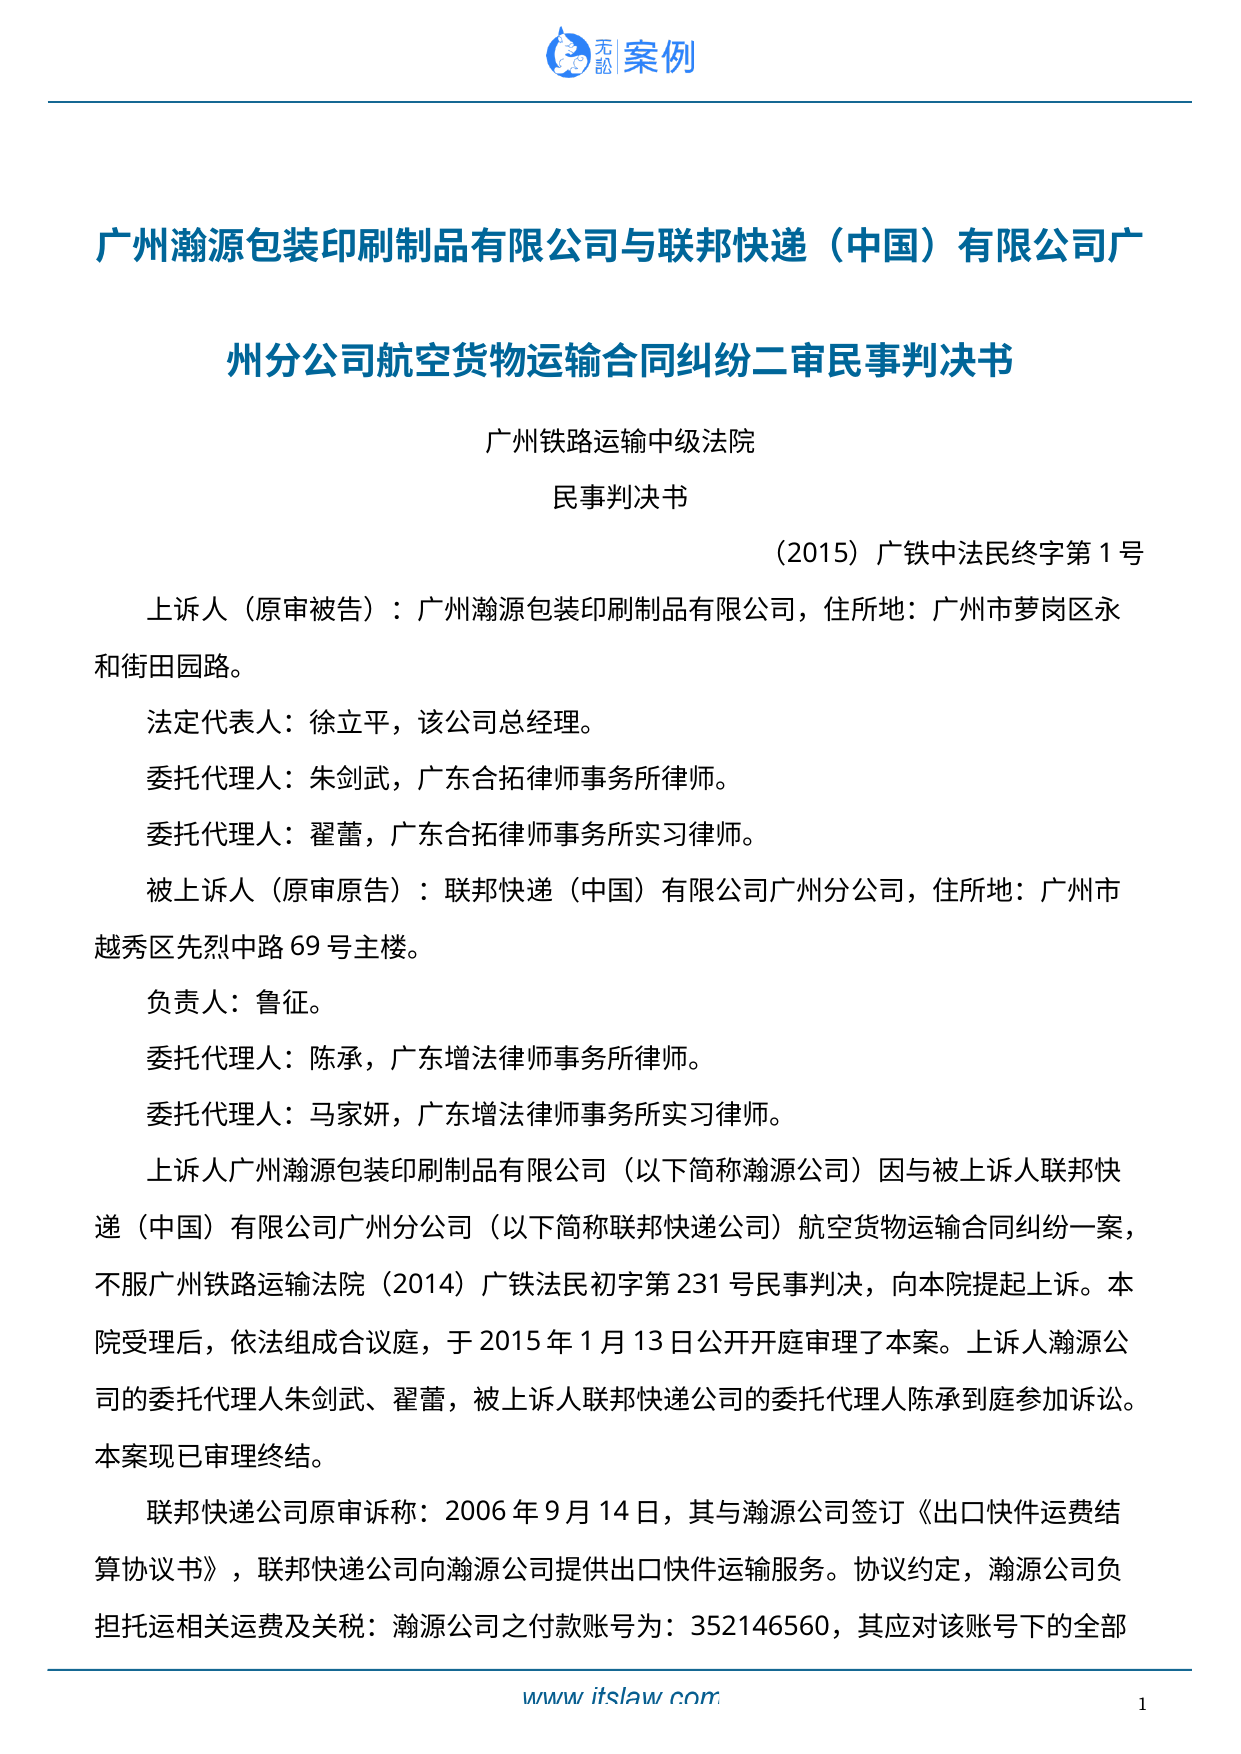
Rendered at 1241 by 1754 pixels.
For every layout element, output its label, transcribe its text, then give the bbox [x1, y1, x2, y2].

text 委托代理人：朱剑武，广东合拓律师事务所律师。 [94, 754, 1146, 798]
text 广州瀚源包装印刷制品有限公司与联邦快递（中国）有限公司广州分公司航空货物运输合同纠纷二审民事判决书 [94, 85, 1146, 402]
picture [546, 26, 694, 78]
text 广州铁路运输中级法院 [94, 418, 1146, 462]
text （2015）广铁中法民终字第1号 [94, 530, 1146, 574]
picture [523, 1687, 720, 1704]
text 民事判决书 [94, 474, 1146, 518]
text 委托代理人：马家妍，广东增法律师事务所实习律师。 [94, 1091, 1146, 1135]
text 法定代表人：徐立平，该公司总经理。 [94, 698, 1146, 743]
text 被上诉人（原审原告）：联邦快递（中国）有限公司广州分公司，住所地：广州市越秀区先烈中路69号主楼。 [94, 866, 1146, 967]
text 上诉人广州瀚源包装印刷制品有限公司（以下简称瀚源公司）因与被上诉人联邦快递（中国）有限公司广州分公司（以下简称联邦快递公司）航空货物运输合同纠纷一案，不服广州铁路运输法院（2014）广铁法民初字第231号民事判决，向本院提起上诉。本院受理后，依法组成合议庭，于2015年1月13日公开开庭审理了本案。上诉人瀚源公司的委托代理人朱剑武、翟蕾，被上诉人联邦快递公司的委托代理人陈承到庭参加诉讼。本案现已审理终结。 [94, 1147, 1146, 1477]
text 上诉人（原审被告）：广州瀚源包装印刷制品有限公司，住所地：广州市萝岗区永和街田园路。 [94, 586, 1146, 687]
text 委托代理人：陈承，广东增法律师事务所律师。 [94, 1035, 1146, 1079]
text 负责人：鲁征。 [94, 979, 1146, 1023]
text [94, 1488, 1146, 1647]
text 委托代理人：翟蕾，广东合拓律师事务所实习律师。 [94, 810, 1146, 854]
